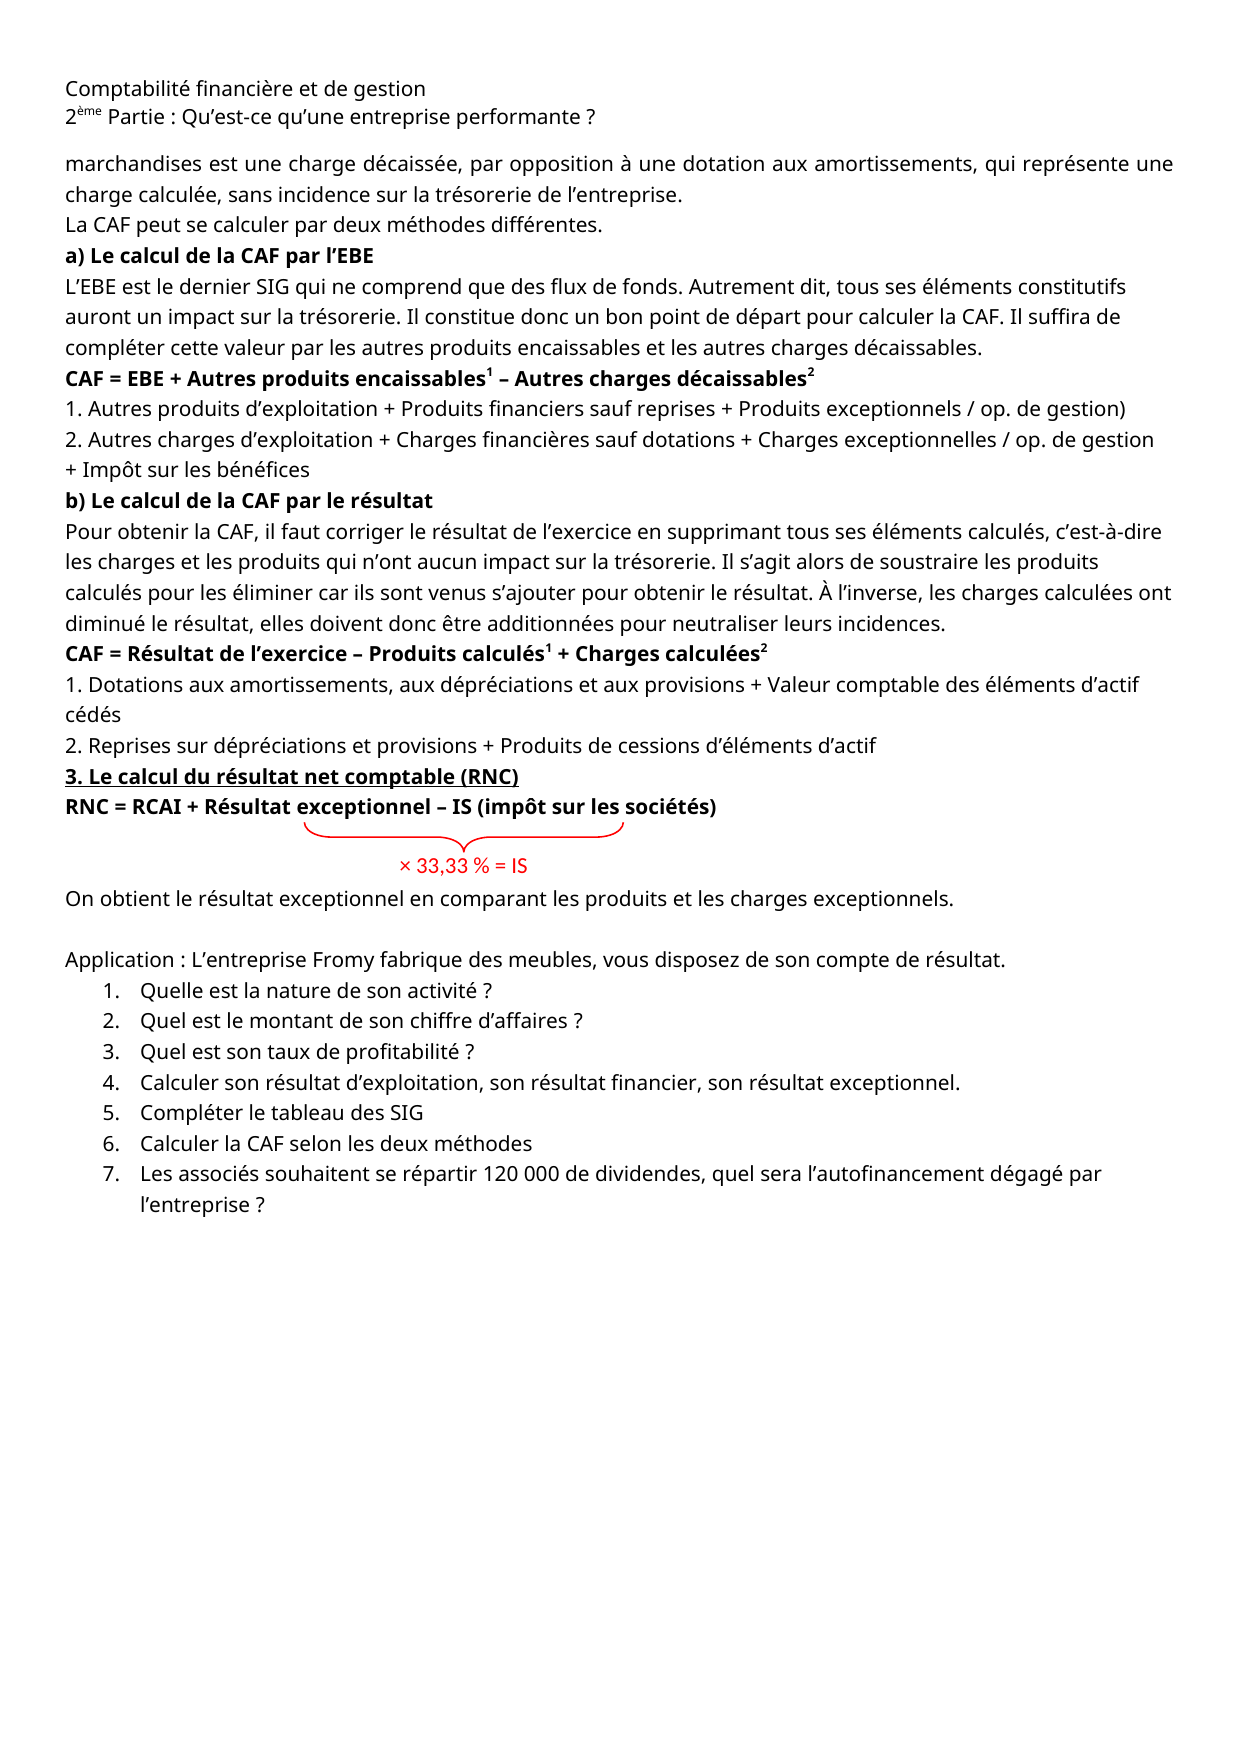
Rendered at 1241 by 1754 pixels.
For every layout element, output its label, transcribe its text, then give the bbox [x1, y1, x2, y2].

text 2. Autres charges d’exploitation + Charges financières sauf dotations + Charges exceptionnelles / op. de gestion + Impôt sur les bénéfices [65, 425, 1175, 484]
list Calculer son résultat d’exploitation, son résultat financier, son résultat exceptionnel. [102, 1068, 1175, 1096]
text L’EBE est le dernier SIG qui ne comprend que des flux de fonds. Autrement dit, tous ses éléments constitutifs auront un impact sur la trésorerie. Il constitue donc un bon point de départ pour calculer suffira de compléter cette valeur par les autres produits encaissables et les autres charges décaissables. [65, 272, 1175, 362]
list Les associés souhaitent se répartir 120 000 de dividendes, quel sera l’autofinancement dégagé par l’entreprise ? [102, 1159, 1175, 1219]
list Quel est son taux de profitabilité ? [102, 1037, 1175, 1066]
list Compléter le tableau des SIG [102, 1098, 1175, 1127]
text 1. Dotations aux amortissements, aux dépréciations et aux provisions + Valeur comptable des éléments d’actif cédés [65, 670, 1175, 729]
text On obtient le résultat exceptionnel en comparant les produits et les charges exceptionnels. [65, 884, 1175, 912]
text b) Le calcul de par le résultat [65, 486, 1175, 515]
text 1. Autres produits d’exploitation + Produits financiers sauf reprises + Produits exceptionnels / op. de gestion) [65, 394, 1175, 423]
text peut se calculer par deux méthodes différentes. [65, 211, 1175, 239]
text CAF = Résultat de l’exercice – Produits calculés1 + Charges calculées2 [65, 639, 1175, 668]
text a) Le calcul de par l’EBE [65, 241, 1175, 270]
text RNC = RCAI + Résultat exceptionnel – IS (impôt sur les sociétés) [65, 792, 1175, 821]
list Quelle est la nature de son activité ? [102, 976, 1175, 1004]
text 2. Reprises sur dépréciations et provisions + Produits de cessions d’éléments d’actif [65, 731, 1175, 760]
text Application : L’entreprise Fromy fabrique des meubles, vous disposez de son compte de résultat. [65, 945, 1175, 974]
list Quel est le montant de son chiffre d’affaires ? [102, 1006, 1175, 1035]
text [65, 149, 1175, 208]
text Pour obtenir , il faut corriger le résultat de l’exercice en supprimant tous ses éléments calculés, c’est-à-dire les charges et les produits qui n’ont aucun impact sur la trésorerie. Il s’agit alors de soustraire les produits calculés pour les éliminer car ils sont venus s’ajouter pour obtenir le résultat. À l’inverse, les charges calculées ont diminué le résultat, elles doivent donc être additionnées pour neutraliser leurs incidences. [65, 517, 1175, 637]
text CAF = EBE + Autres produits encaissables1 – Autres charges décaissables2 [65, 364, 1175, 392]
list Calculer la CAF selon les deux méthodes [102, 1129, 1175, 1157]
text 3. Le calcul du résultat net comptable (RNC) [65, 762, 1175, 790]
